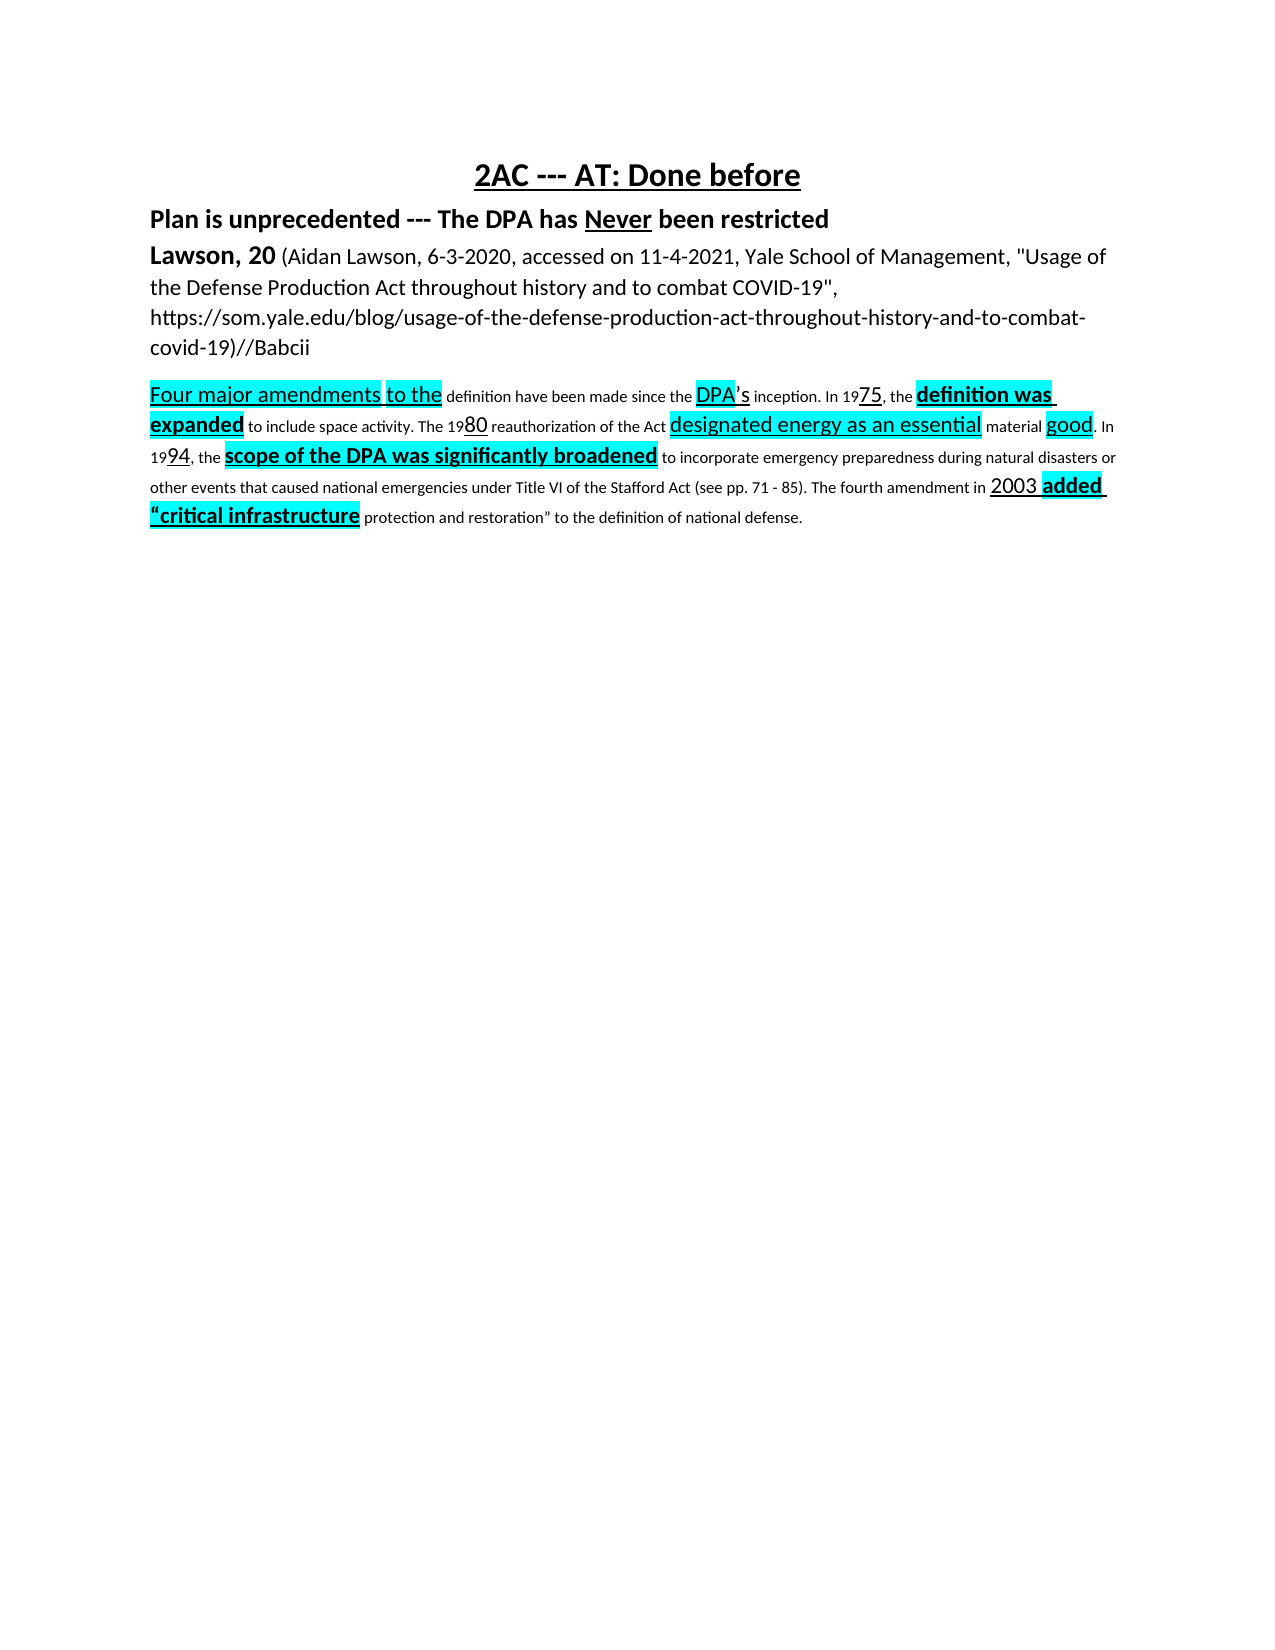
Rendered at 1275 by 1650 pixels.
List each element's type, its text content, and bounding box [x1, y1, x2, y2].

text Lawson, 20 (Aidan Lawson, 6-3-2020, accessed on 11-4-2021, Yale School of Management, "Usage of the Defense Production Act throughout history and to combat COVID-19", https://som.yale.edu/blog/usage-of-the-defense-production-act-throughout-history-and-to-combat-covid-19)//Babcii [150, 238, 1125, 362]
text Four major amendments to the definition have been made since the DPA’s inception. In 1975, the definition was expanded to include space activity. The 1980 reauthorization of the Act designated energy as an essential material good. In 1994, the scope of the DPA was significantly broadened to incorporate emergency preparedness during natural disasters or other events that caused national emergencies under Title VI of the Stafford Act (see pp. 71 - 85). The fourth amendment in 2003 added “critical infrastructure protection and restoration” to the definition of national defense. [150, 380, 1125, 529]
subtitle 2AC --- AT: Done before [150, 154, 1125, 195]
subtitle Plan is unprecedented --- The DPA has Never been restricted [150, 202, 1125, 235]
